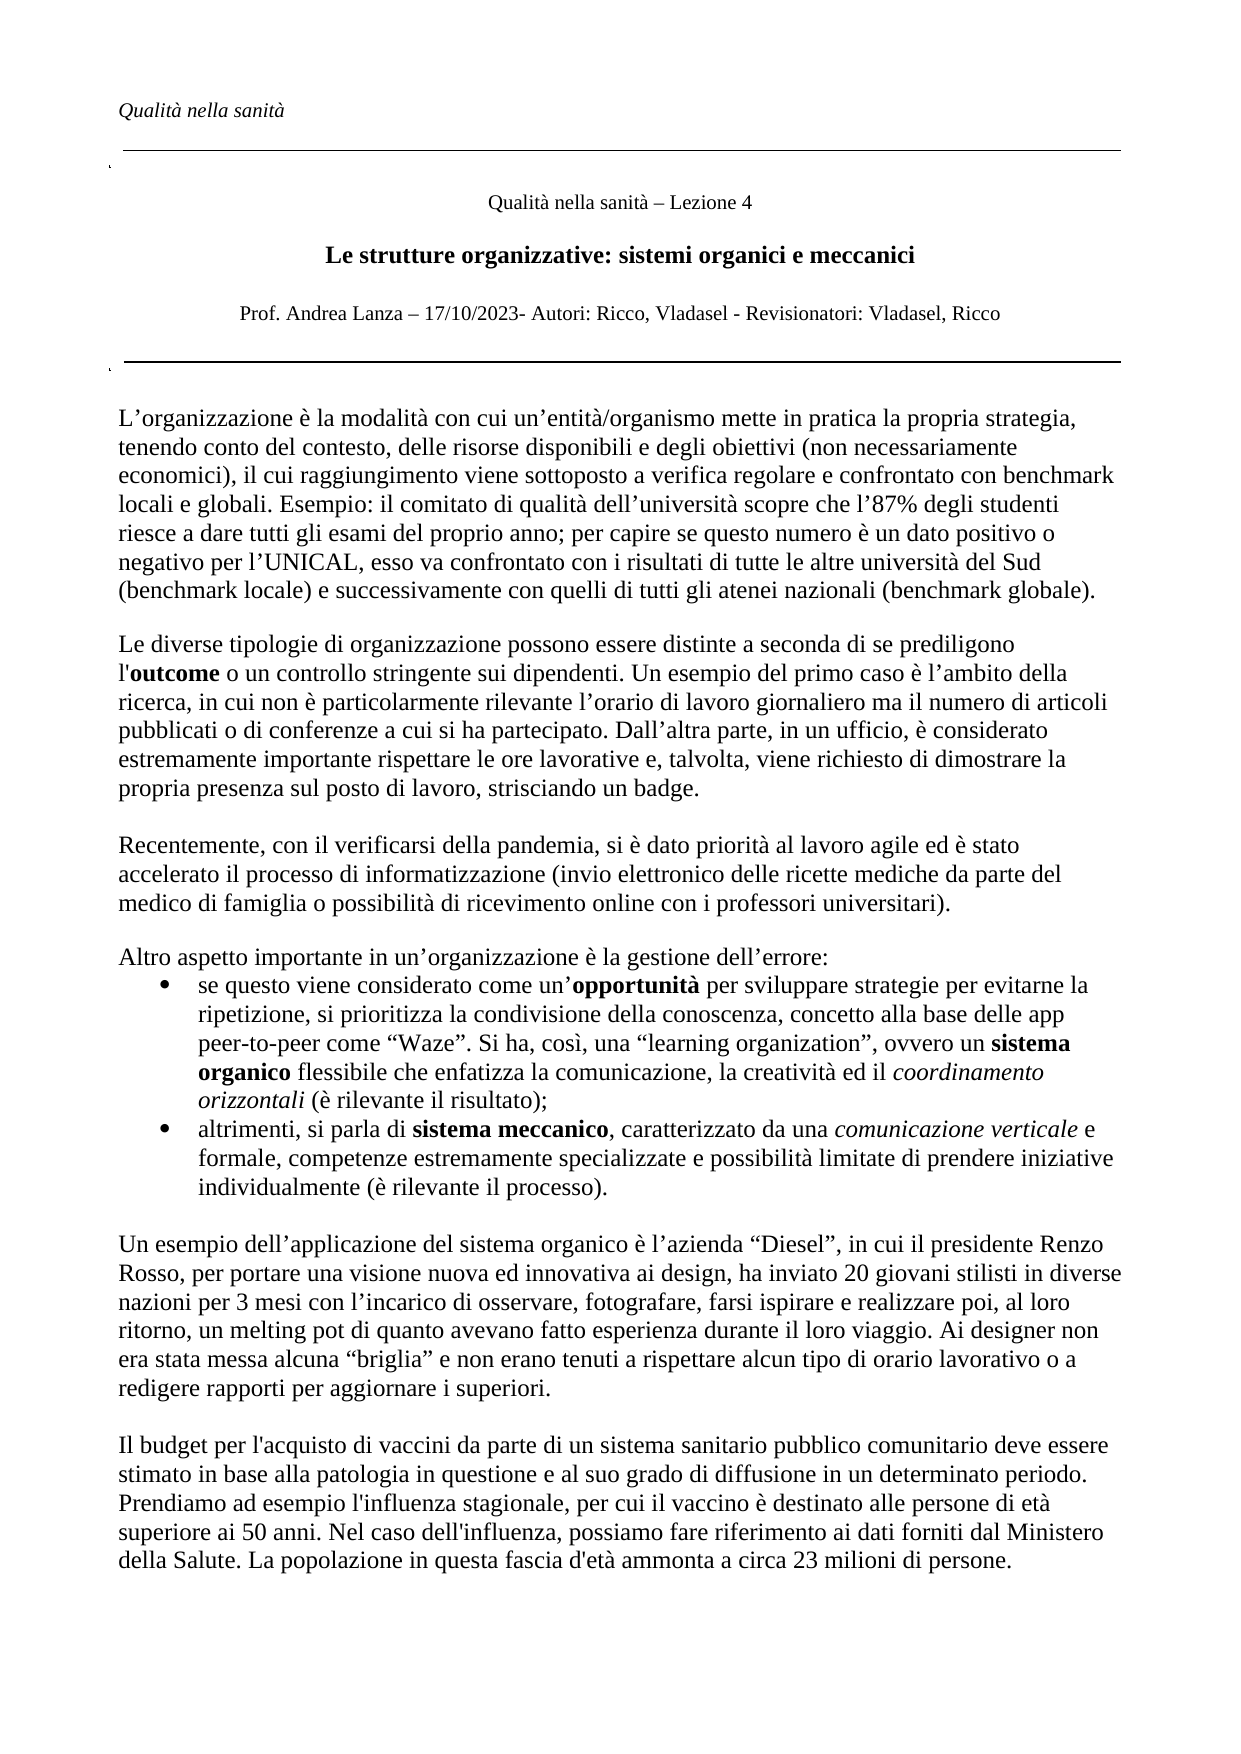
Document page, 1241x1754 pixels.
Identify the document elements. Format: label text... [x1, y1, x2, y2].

text Le strutture organizzative: sistemi organici e meccanici [118, 241, 1122, 269]
text Altro aspetto importante in un’organizzazione è la gestione dell’errore: [118, 942, 1122, 970]
text Le diverse tipologie di organizzazione possono essere distinte a seconda di se prediligono l'outcome o un controllo stringente sui dipendenti. Un esempio del primo caso è l’ambito della ricerca, in cui non è particolarmente rilevante l’orario di lavoro giornaliero ma il numero di articoli pubblicati o di conferenze a cui si ha partecipato. Dall’altra parte, in un ufficio, è considerato estremamente importante rispettare le ore lavorative e, talvolta, viene richiesto di dimostrare la propria presenza sul posto di lavoro, strisciando un badge. [118, 629, 1122, 802]
text Prof. Andrea Lanza – 17/10/2023- Autori: Ricco, Vladasel - Revisionatori: Vladasel, Ricco [118, 300, 1122, 324]
text Qualità nella sanità – Lezione 4 [118, 190, 1122, 214]
text Il budget per l'acquisto di vaccini da parte di un sistema sanitario pubblico comunitario deve essere stimato in base alla patologia in questione e al suo grado di diffusione in un determinato periodo. Prendiamo ad esempio l'influenza stagionale, per cui il vaccino è destinato alle persone di età superiore ai 50 anni. Nel caso dell'influenza, possiamo fare riferimento ai dati forniti dal Ministero della Salute. La popolazione in questa fascia d'età ammonta a circa 23 milioni di persone. [118, 1430, 1122, 1574]
list altrimenti, si parla di sistema meccanico, caratterizzato da una comunicazione verticale e formale, competenze estremamente specializzate e possibilità limitate di prendere iniziative individualmente (è rilevante il processo). [160, 1114, 1122, 1200]
list se questo viene considerato come un’opportunità per sviluppare strategie per evitarne la ripetizione, si prioritizza la condivisione della conoscenza, concetto alla base delle app peer-to-peer come “Waze”. Si ha, così, una “learning organization”, ovvero un sistema organico flessibile che enfatizza la comunicazione, la creatività ed il coordinamento orizzontali (è rilevante il risultato); [160, 970, 1122, 1114]
text L’organizzazione è la modalità con cui un’entità/organismo mette in pratica la propria strategia, tenendo conto del contesto, delle risorse disponibili e degli obiettivi (non necessariamente economici), il cui raggiungimento viene sottoposto a verifica regolare e confrontato con benchmark locali e globali. Esempio: il comitato di qualità dell’università scopre che l’87% degli studenti riesce a dare tutti gli esami del proprio anno; per capire se questo numero è un dato positivo o negativo per l’UNICAL, esso va confrontato con i risultati di tutte le altre università del Sud (benchmark locale) e successivamente con quelli di tutti gli atenei nazionali (benchmark globale). [118, 403, 1122, 604]
text Un esempio dell’applicazione del sistema organico è l’azienda “Diesel”, in cui il presidente Renzo Rosso, per portare una visione nuova ed innovativa ai design, ha inviato 20 giovani stilisti in diverse nazioni per 3 mesi con l’incarico di osservare, fotografare, farsi ispirare e realizzare poi, al loro ritorno, un melting pot di quanto avevano fatto esperienza durante il loro viaggio. Ai designer non era stata messa alcuna “briglia” e non erano tenuti a rispettare alcun tipo di orario lavorativo o a redigere rapporti per aggiornare i superiori. [118, 1229, 1122, 1402]
text Recentemente, con il verificarsi della pandemia, si è dato priorità al lavoro agile ed è stato accelerato il processo di informatizzazione (invio elettronico delle ricette mediche da parte del medico di famiglia o possibilità di ricevimento online con i professori universitari). [118, 830, 1122, 917]
